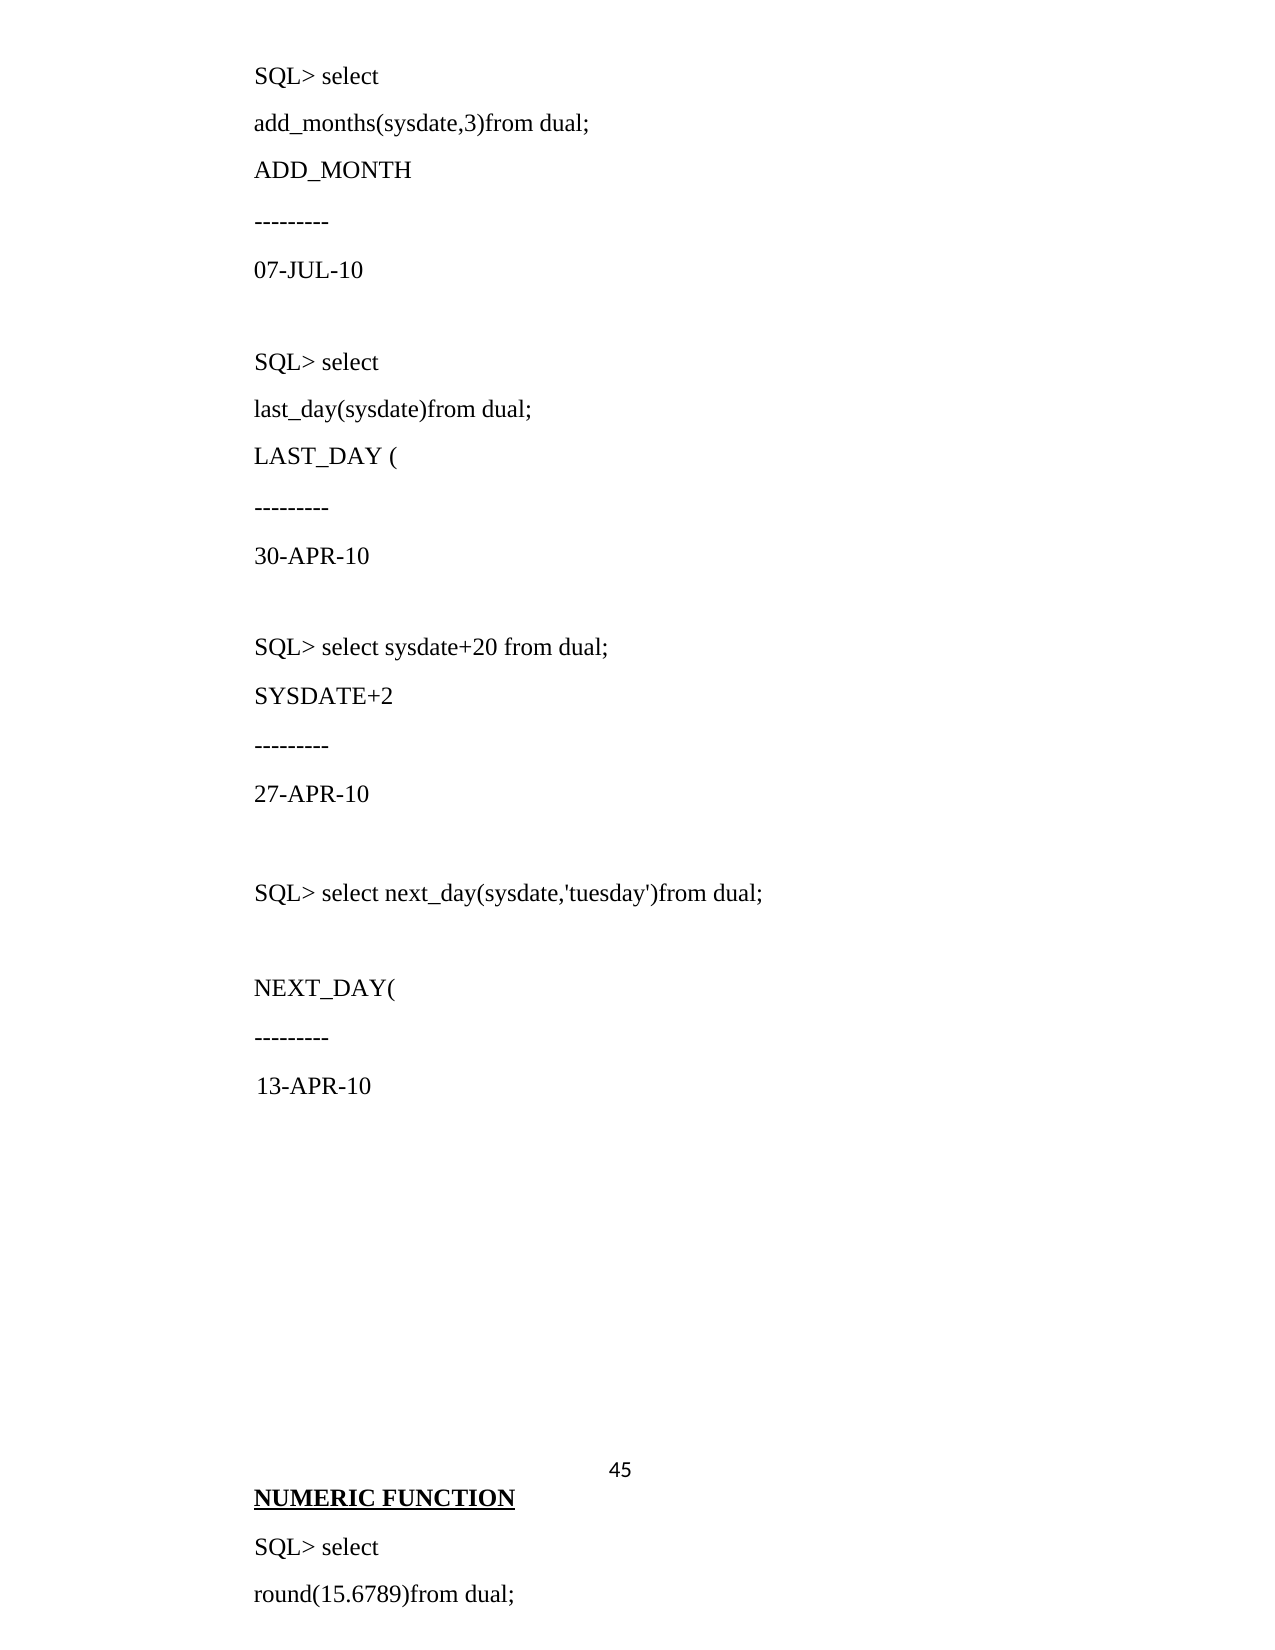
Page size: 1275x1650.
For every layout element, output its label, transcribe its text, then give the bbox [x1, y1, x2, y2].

text --------- [254, 206, 1174, 235]
text SQL> select add_months(sysdate,3)from dual; ADD_MONTH [253, 61, 617, 184]
text 07-JUL-10 [254, 255, 1174, 284]
text --------- [254, 1022, 1174, 1051]
text 13-APR-10 [256, 1071, 1174, 1100]
text SQL> select next_day(sysdate,'tuesday')from dual; [254, 878, 1174, 906]
text SQL> select sysdate+20 from dual; [254, 632, 1174, 660]
text SYSDATE+2 [254, 681, 1174, 709]
text 30-APR-10 [254, 541, 1174, 569]
text --------- [254, 730, 1174, 758]
text 27-APR-10 [254, 779, 1174, 808]
text NEXT_DAY( [253, 973, 1174, 1001]
text NUMERIC FUNCTION [253, 1483, 1174, 1512]
text 45 [103, 1455, 632, 1483]
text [253, 1532, 542, 1608]
text --------- [254, 492, 1174, 520]
text SQL> select last_day(sysdate)from dual; LAST_DAY ( [253, 347, 559, 469]
